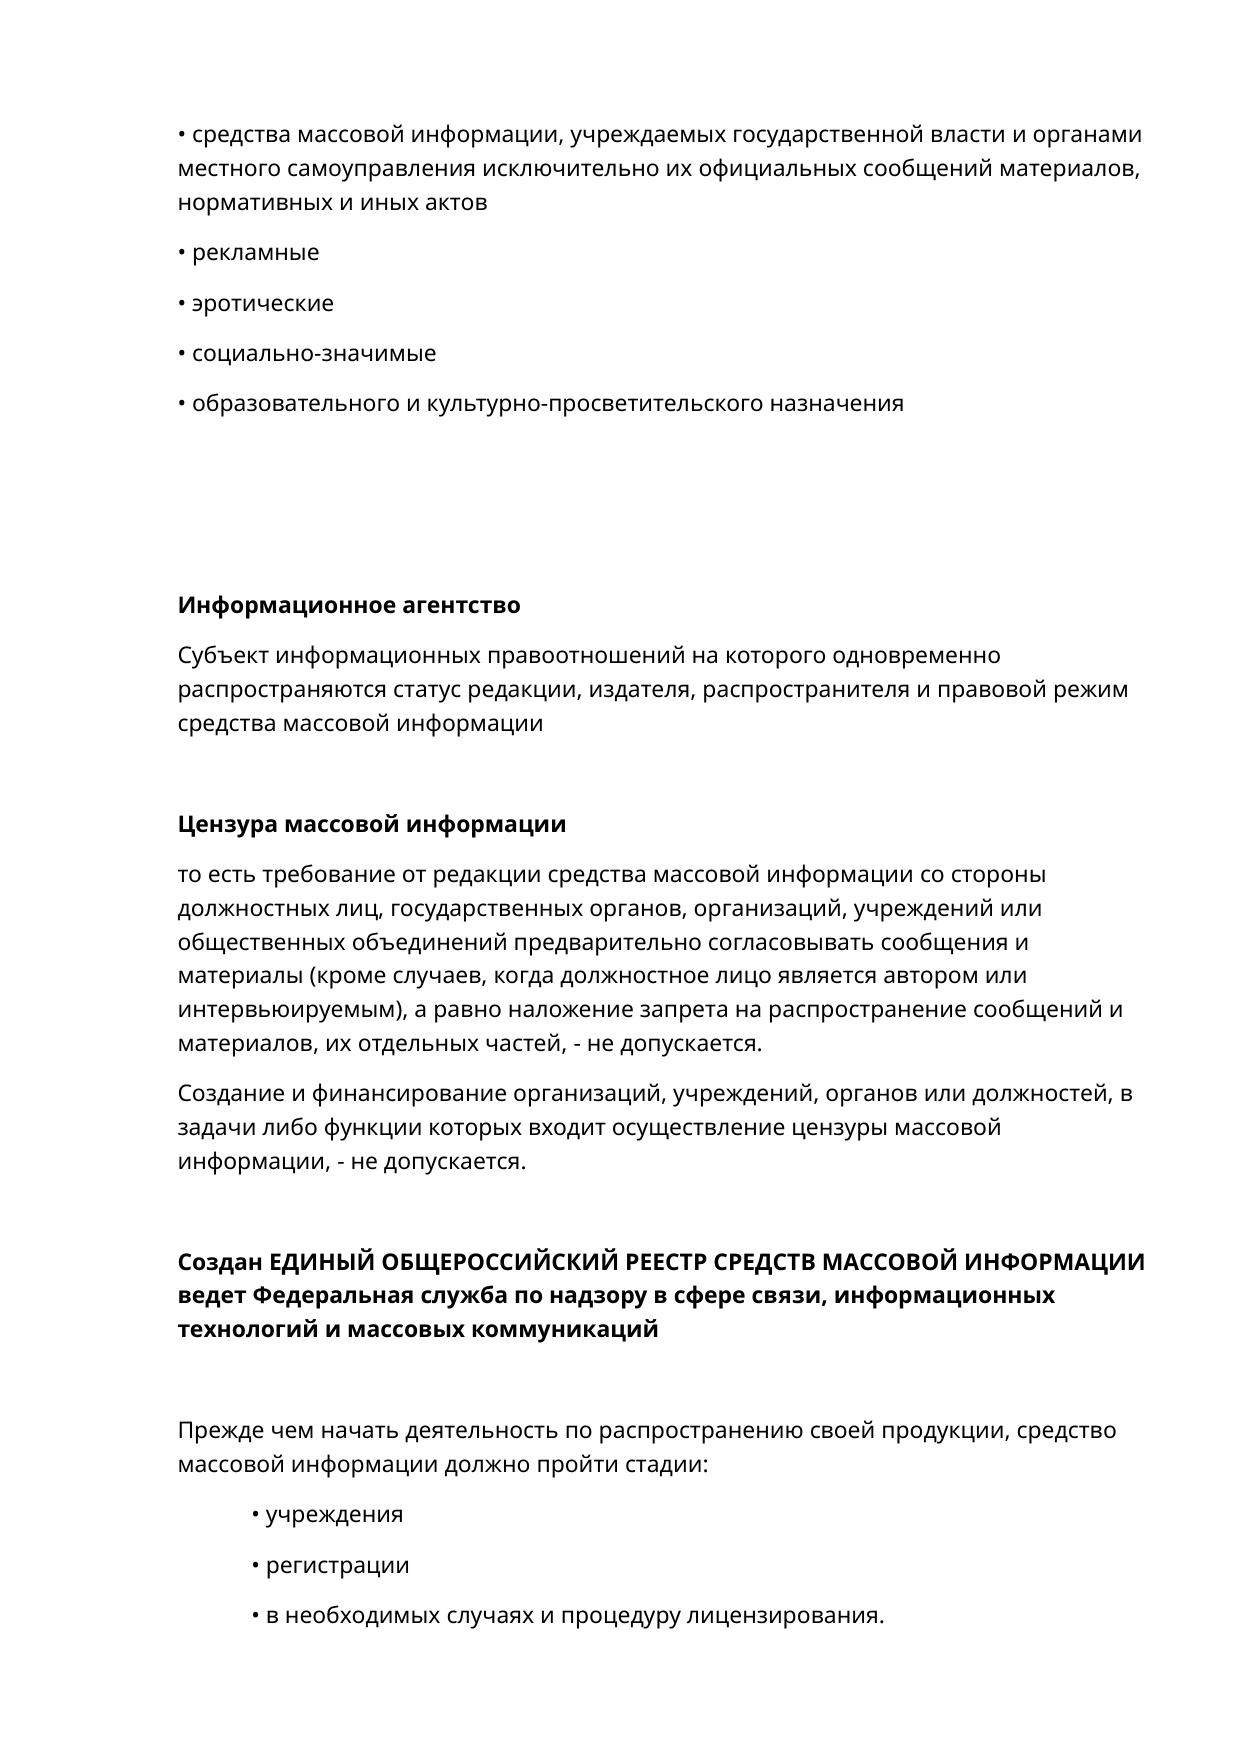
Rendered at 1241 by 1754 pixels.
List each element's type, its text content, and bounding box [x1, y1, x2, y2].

text • регистрации [177, 1548, 1152, 1580]
text • рекламные [177, 236, 1152, 267]
text • образовательного и культурно-просветительского назначения [177, 387, 1152, 418]
text Создание и финансирование организаций, учреждений, органов или должностей, в задачи либо функции которых входит осуществление цензуры массовой информации, - не допускается. [177, 1077, 1152, 1176]
text • в необходимых случаях и процедуру лицензирования. [177, 1599, 1152, 1630]
text • средства массовой информации, учреждаемых государственной власти и органами местного самоуправления исключительно их официальных сообщений материалов, нормативных и иных актов [177, 118, 1152, 217]
text Прежде чем начать деятельность по распространению своей продукции, средство массовой информации должно пройти стадии: [177, 1414, 1152, 1479]
text Цензура массовой информации [177, 808, 1152, 839]
text • эротические [177, 286, 1152, 318]
text то есть требование от редакции средства массовой информации со стороны должностных лиц, государственных органов, организаций, учреждений или общественных объединений предварительно согласовывать сообщения и материалы (кроме случаев, когда должностное лицо является автором или интервьюируемым), а равно наложение запрета на распространение сообщений и материалов, их отдельных частей, - не допускается. [177, 858, 1152, 1058]
text Создан ЕДИНЫЙ ОБЩЕРОССИЙСКИЙ РЕЕСТР СРЕДСТВ МАССОВОЙ ИНФОРМАЦИИ ведет Федеральная служба по надзору в сфере связи, информационных технологий и массовых коммуникаций [177, 1246, 1152, 1344]
text • социально-значимые [177, 337, 1152, 368]
text Информационное агентство [177, 589, 1152, 620]
text • учреждения [177, 1498, 1152, 1529]
text Субъект информационных правоотношений на которого одновременно распространяются статус редакции, издателя, распространителя и правовой режим средства массовой информации [177, 639, 1152, 738]
